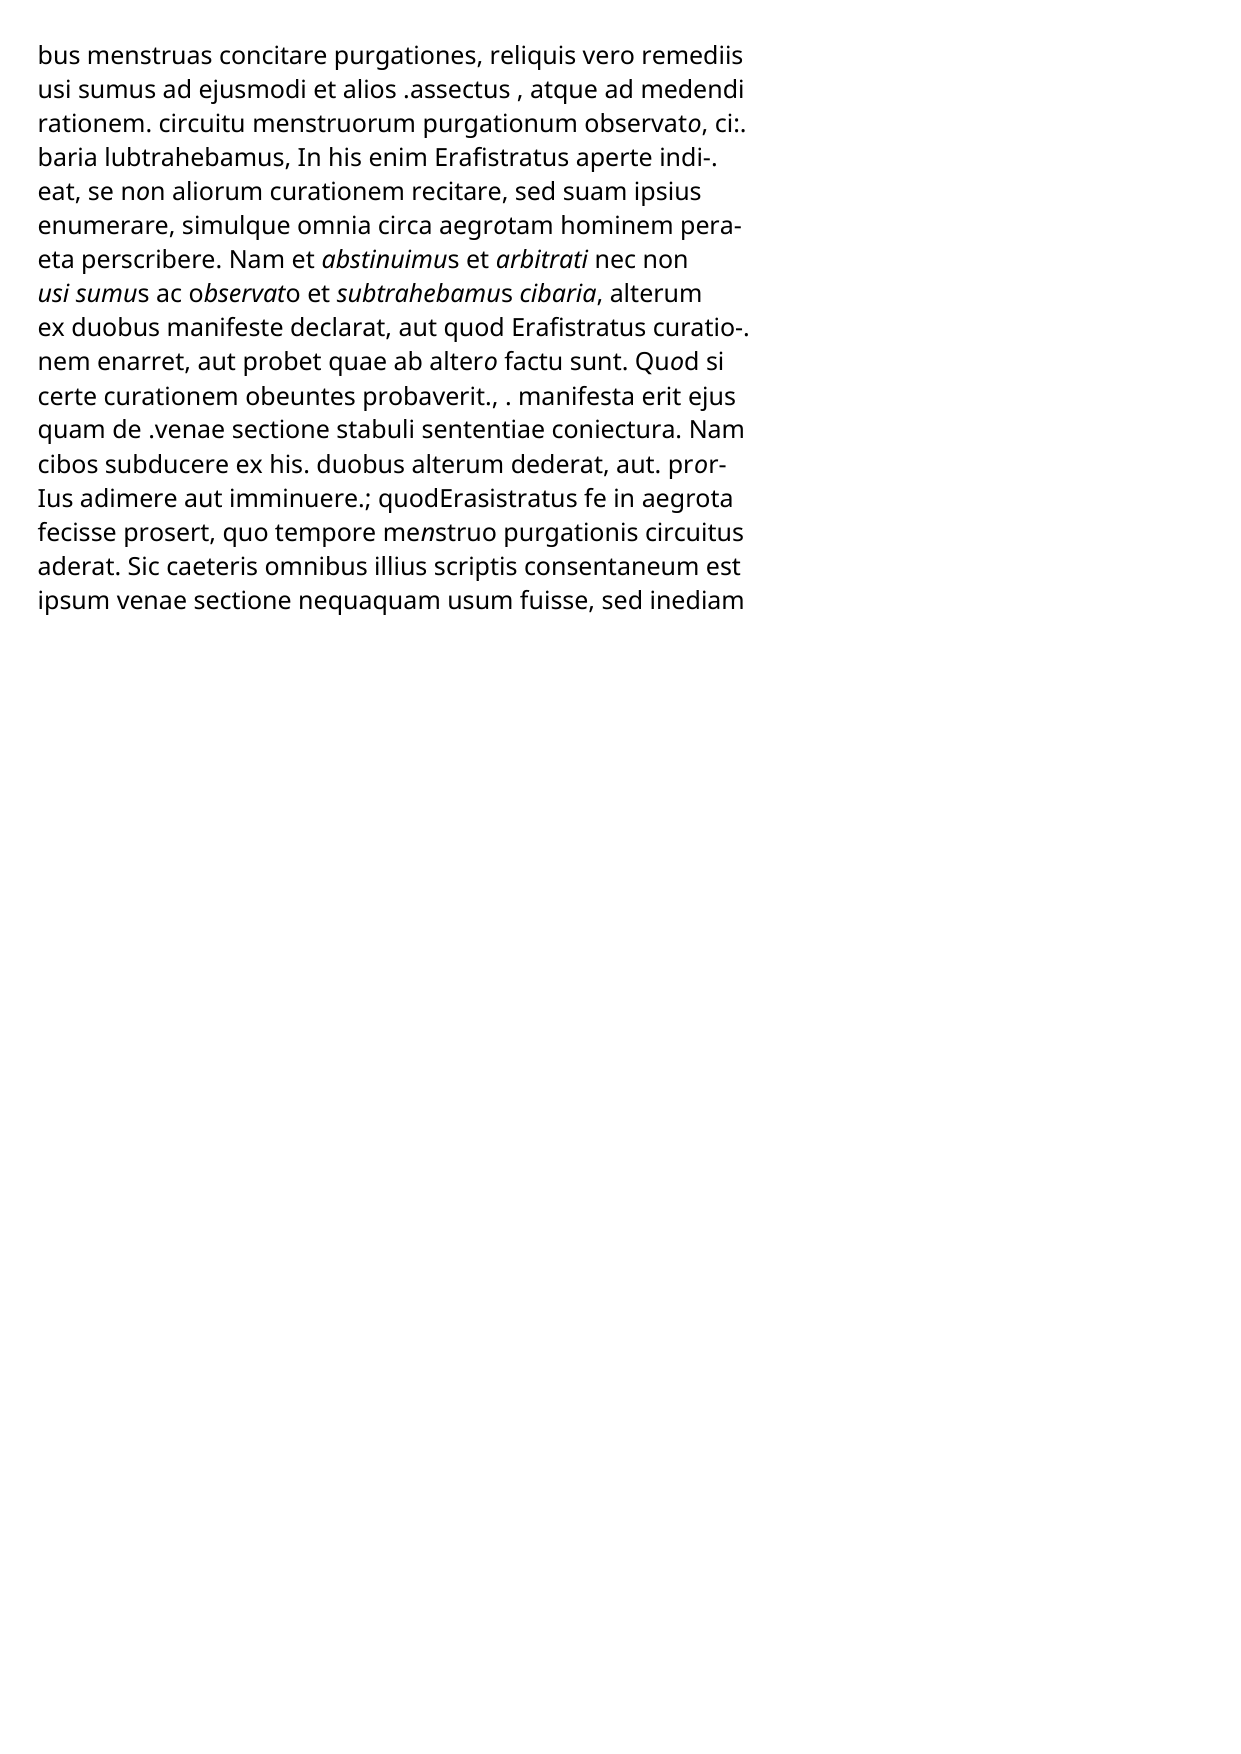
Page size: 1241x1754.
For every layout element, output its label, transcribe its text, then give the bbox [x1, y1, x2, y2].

text bus menstruas concitare purgationes, reliquis vero remediis usi sumus ad ejusmodi et alios .assectus , atque ad medendi rationem. circuitu menstruorum purgationum observato, ci:. baria lubtrahebamus, In his enim Erafistratus aperte indi-. eat, se non aliorum curationem recitare, sed suam ipsius enumerare, simulque omnia circa aegrotam hominem pera- eta perscribere. Nam et abstinuimus et arbitrati nec non usi sumus ac observato et subtrahebamus cibaria, alterum ex duobus manifeste declarat, aut quod Erafistratus curatio-. nem enarret, aut probet quae ab altero factu sunt. Quod si certe curationem obeuntes probaverit., . manifesta erit ejus quam de .venae sectione stabuli sententiae coniectura. Nam cibos subducere ex his. duobus alterum dederat, aut. pror- Ius adimere aut imminuere.; quodErasistratus fe in aegrota fecisse prosert, quo tempore menstruo purgationis circuitus aderat. Sic caeteris omnibus illius scriptis consentaneum est ipsum venae sectione nequaquam usum fuisse, sed inediam [37, 37, 1203, 617]
